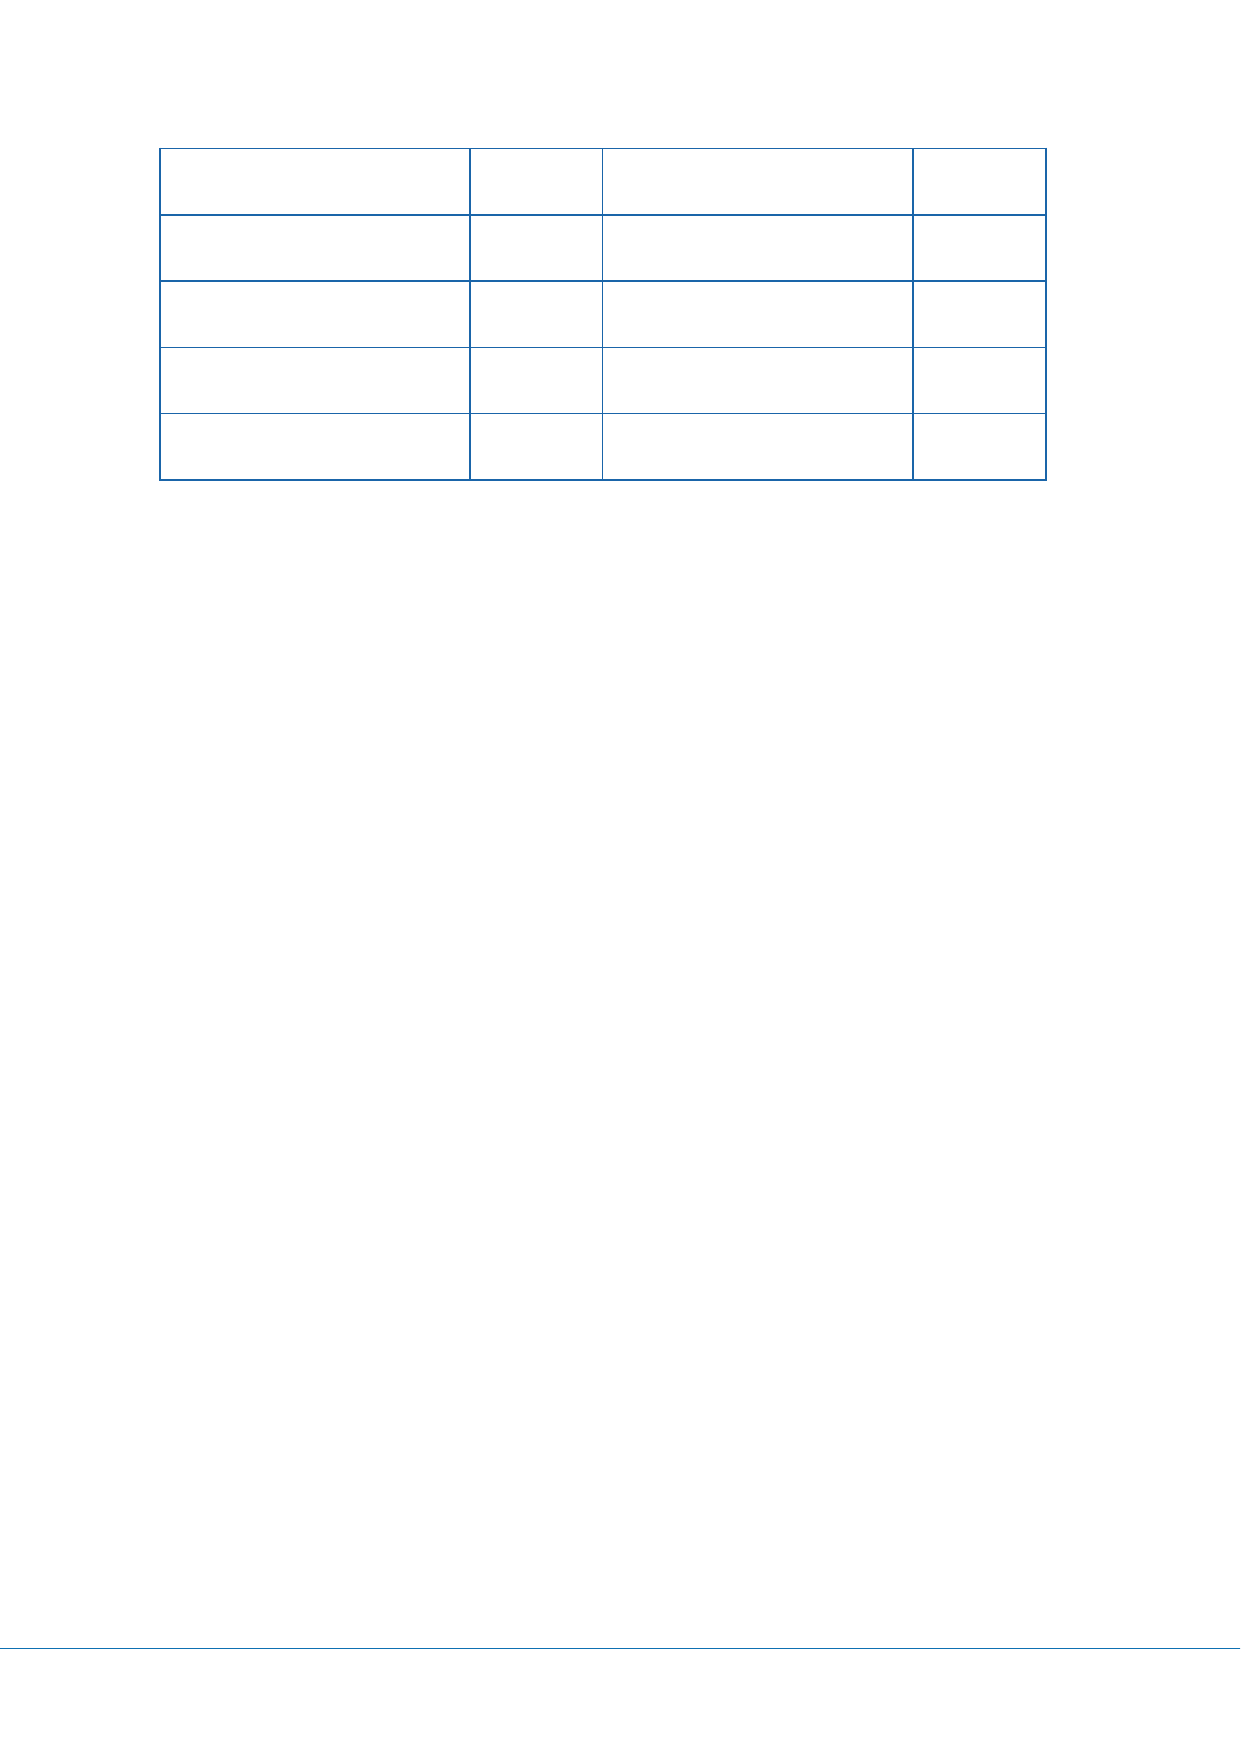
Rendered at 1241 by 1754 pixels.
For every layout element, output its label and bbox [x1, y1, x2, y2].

table_cell [914, 414, 1045, 479]
table_cell [914, 348, 1045, 413]
table_cell [161, 348, 469, 413]
table_cell [471, 414, 602, 479]
table_cell [914, 149, 1045, 214]
table_cell [603, 216, 912, 280]
table_cell [161, 414, 469, 479]
table_cell [471, 149, 602, 214]
table_cell [603, 348, 912, 413]
table_cell [914, 216, 1045, 280]
table_cell [603, 149, 912, 214]
table_cell [471, 216, 602, 280]
table_cell [471, 282, 602, 346]
table_cell [161, 149, 469, 214]
table_cell [161, 216, 469, 280]
table_cell [603, 282, 912, 346]
table_cell [914, 282, 1045, 346]
table_cell [603, 414, 912, 479]
table_cell [161, 282, 469, 346]
table_cell [471, 348, 602, 413]
